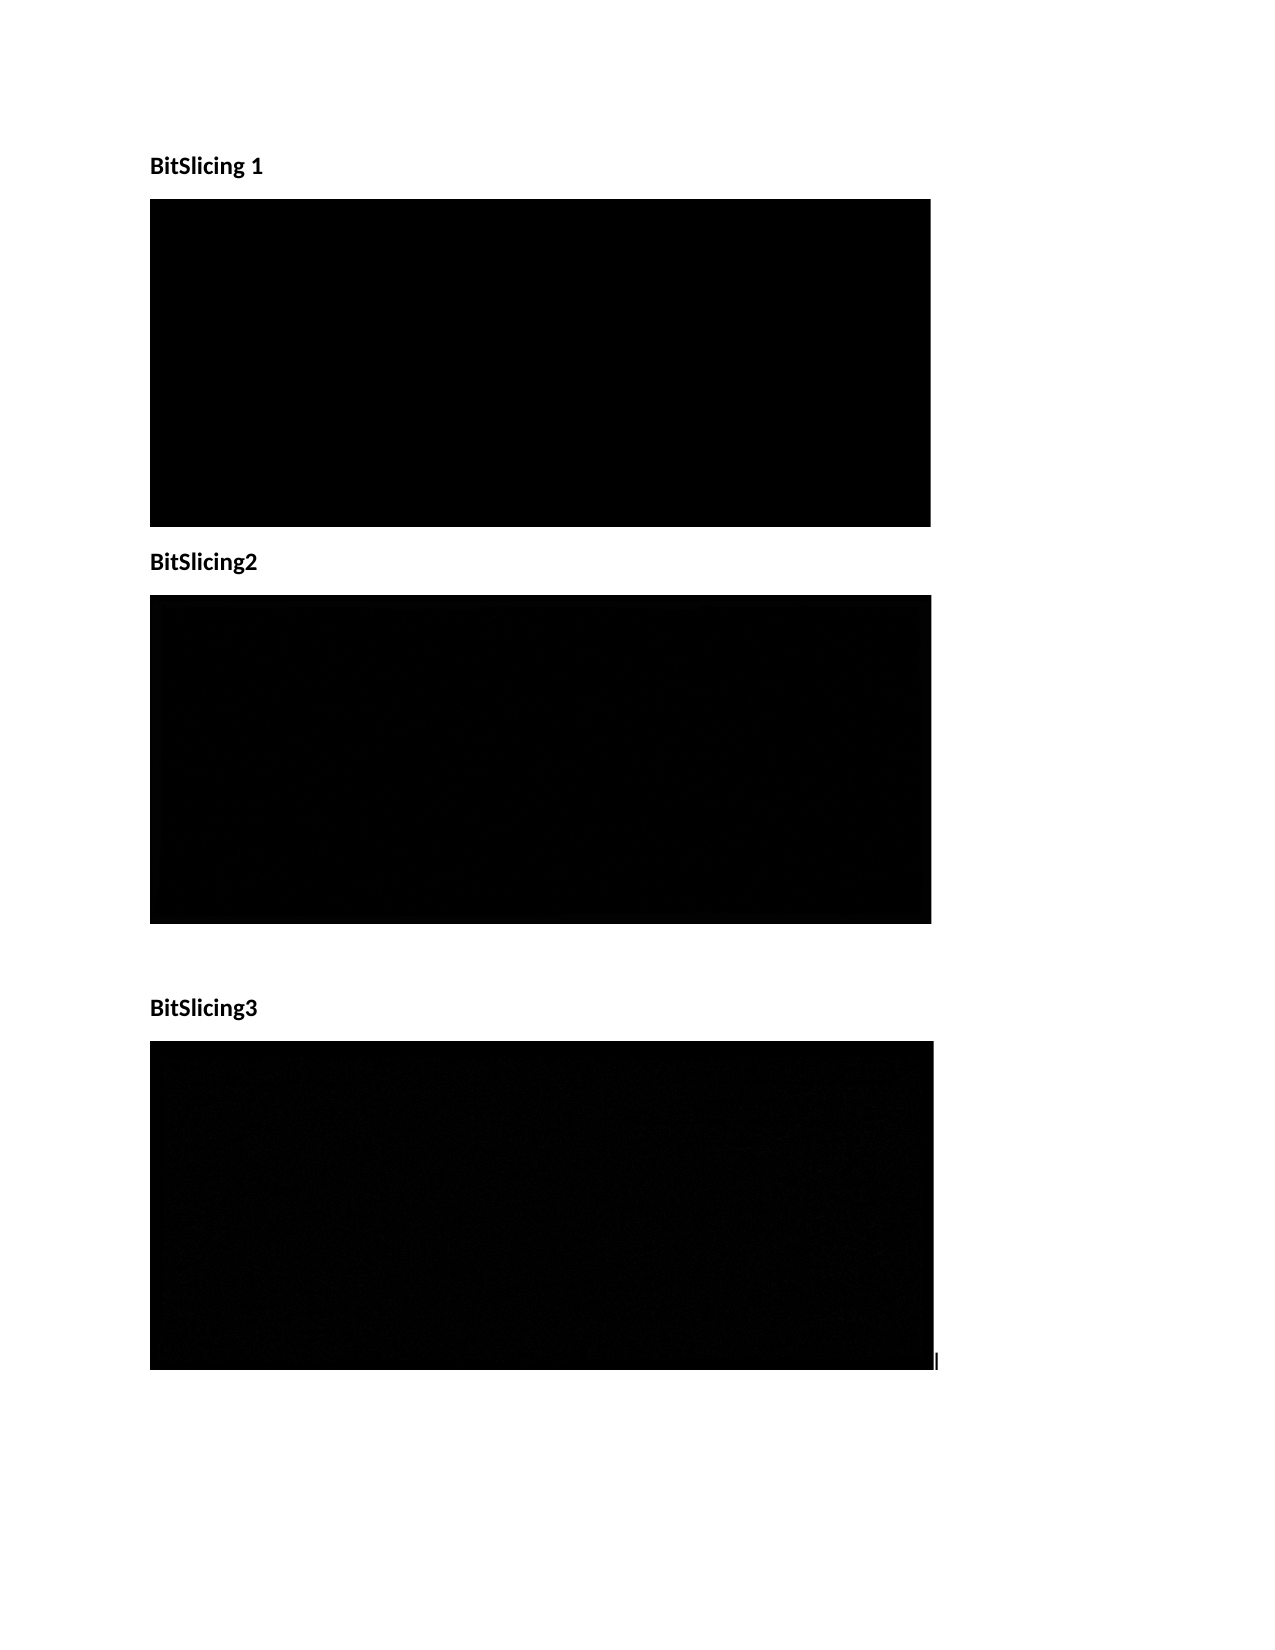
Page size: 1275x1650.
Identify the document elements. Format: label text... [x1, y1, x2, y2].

text BitSlicing3 [150, 992, 1125, 1022]
picture [150, 199, 931, 527]
text BitSlicing 1 [150, 150, 1125, 181]
picture [150, 595, 932, 924]
text BitSlicing2 [150, 546, 1125, 576]
picture [150, 1041, 934, 1370]
